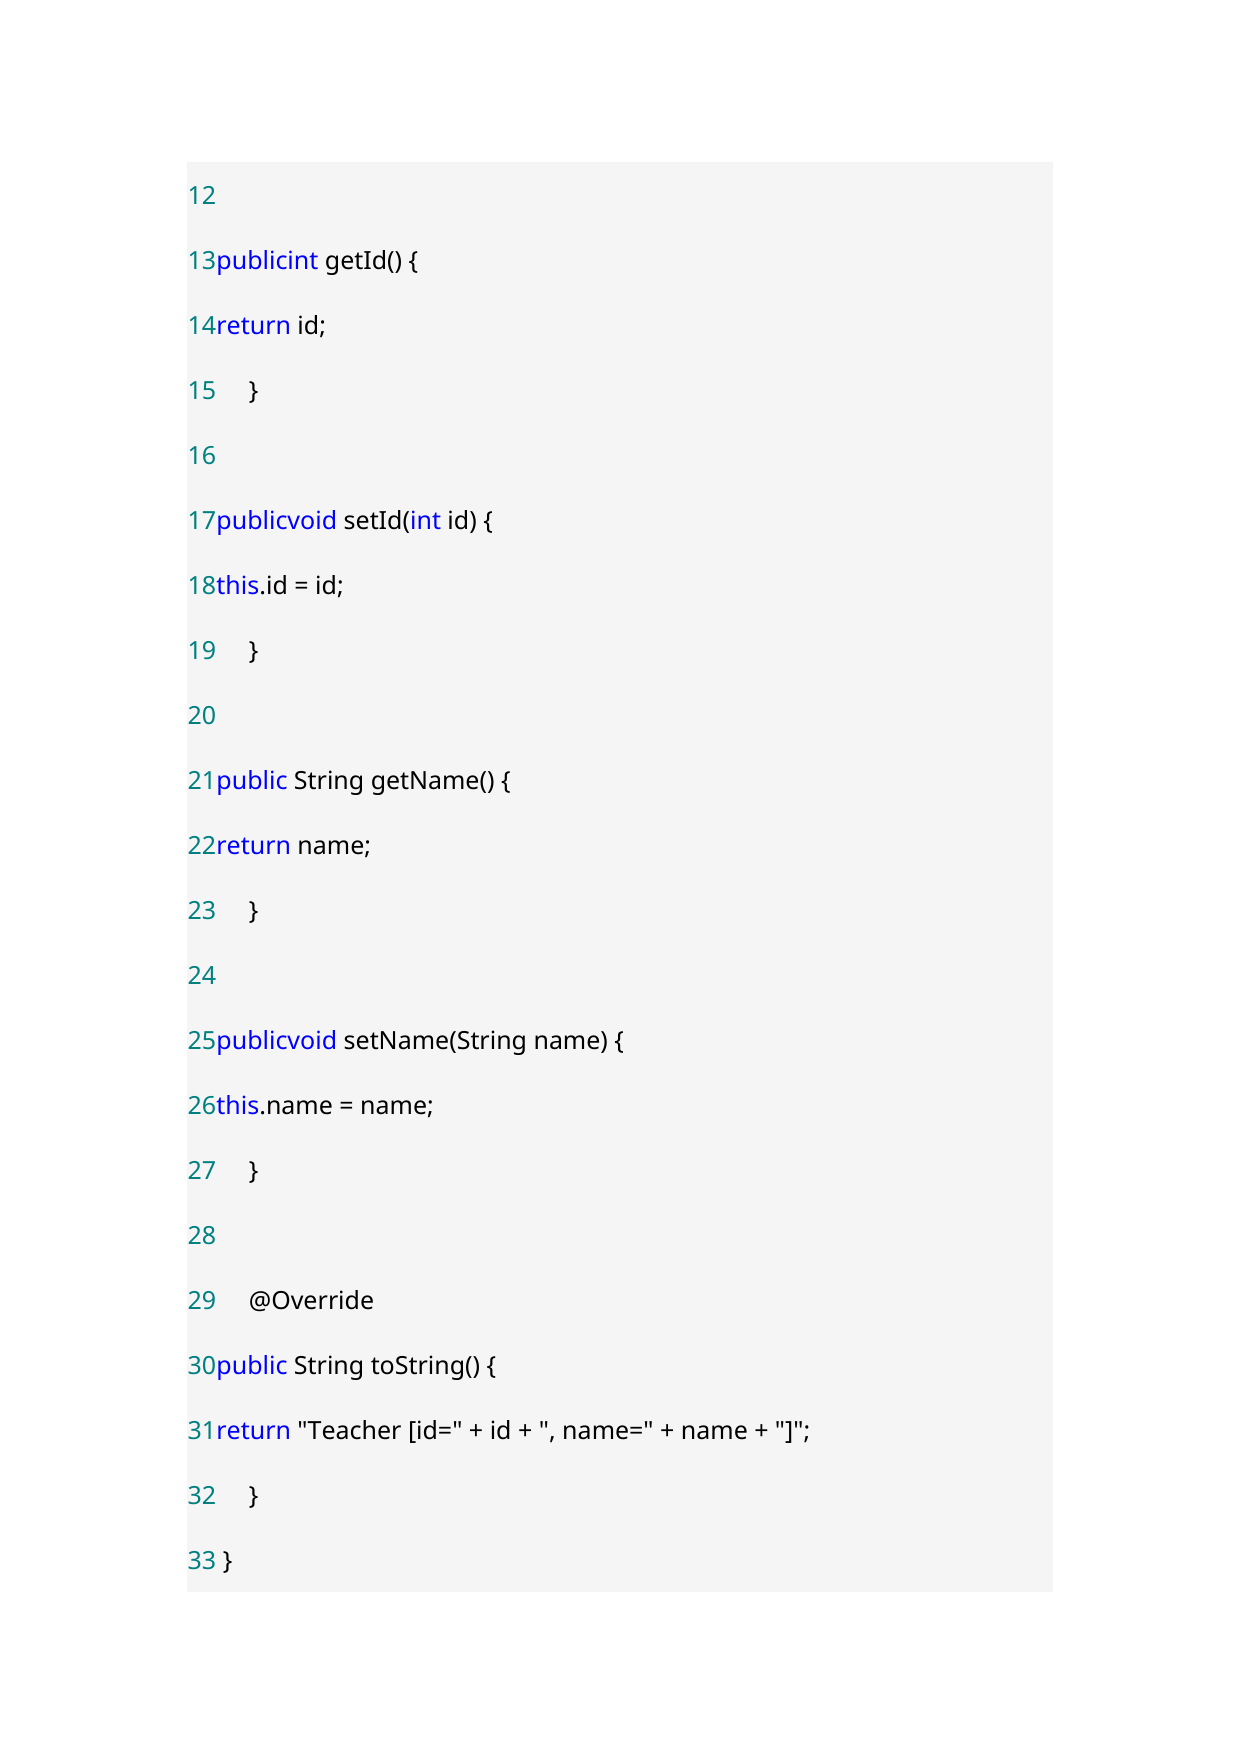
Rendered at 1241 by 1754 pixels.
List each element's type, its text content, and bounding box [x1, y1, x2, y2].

text 15 } [187, 357, 1053, 422]
text 26this.name = name; [187, 1072, 1053, 1137]
text 27 } [187, 1137, 1053, 1202]
text 24 [187, 942, 1053, 1007]
text 31return "Teacher [id=" + id + ", name=" + name + "]"; [187, 1397, 1053, 1462]
text 12 [187, 162, 1053, 227]
text 17publicvoid setId(int id) { [187, 487, 1053, 552]
text 18this.id = id; [187, 552, 1053, 617]
text 23 } [187, 877, 1053, 942]
text 22return name; [187, 812, 1053, 877]
text 33 } [187, 1527, 1053, 1592]
text 19 } [187, 617, 1053, 682]
text 30public String toString() { [187, 1332, 1053, 1397]
text 29 @Override [187, 1267, 1053, 1332]
text 25publicvoid setName(String name) { [187, 1007, 1053, 1072]
text 13publicint getId() { [187, 227, 1053, 292]
text 20 [187, 682, 1053, 747]
text 32 } [187, 1462, 1053, 1527]
text 28 [187, 1202, 1053, 1267]
text 16 [187, 422, 1053, 487]
text 14return id; [187, 292, 1053, 357]
text 21public String getName() { [187, 747, 1053, 812]
